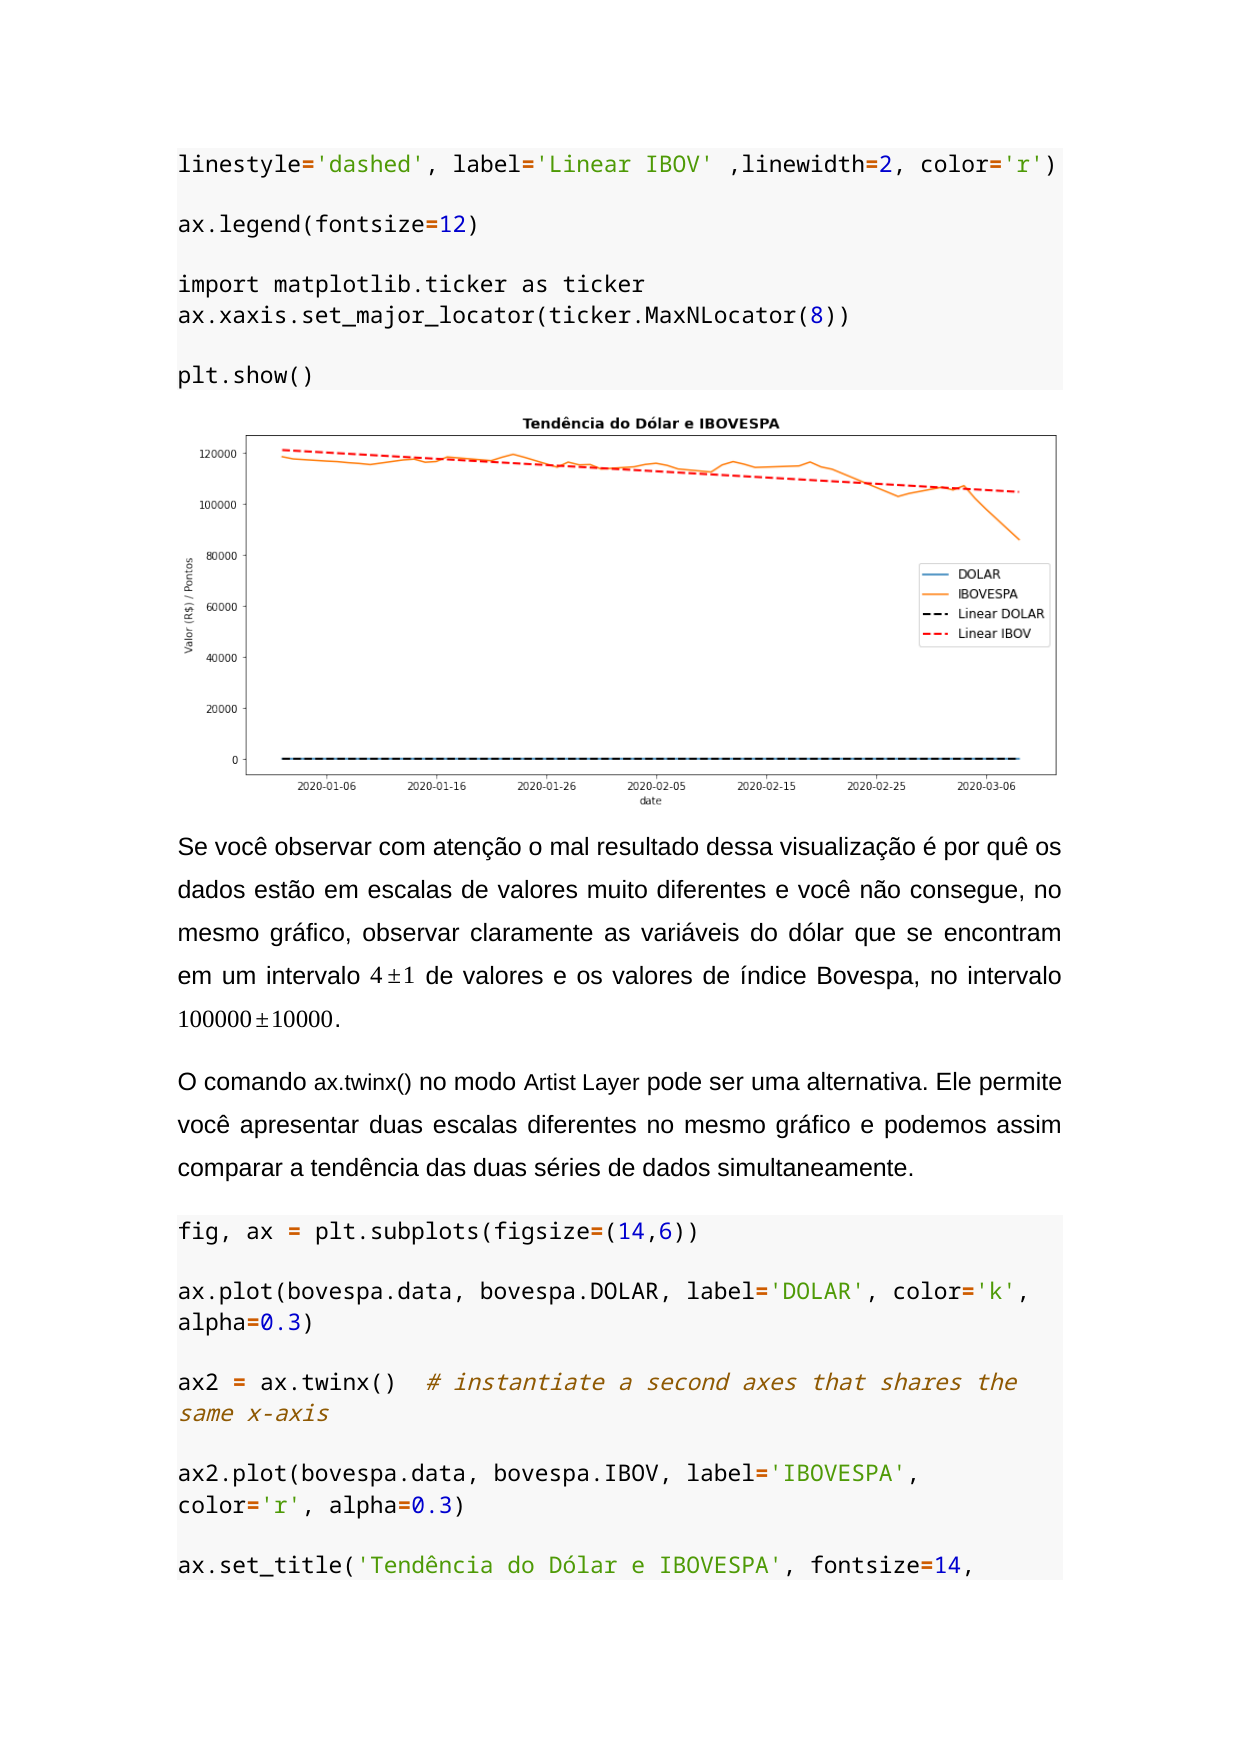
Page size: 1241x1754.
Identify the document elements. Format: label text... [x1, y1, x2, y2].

picture [177, 411, 1063, 814]
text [177, 1215, 1063, 1580]
text O comando ax.twinx() no modo Artist Layer pode ser uma alternativa. Ele permite você apresentar duas escalas diferentes no mesmo gráfico e podemos assim comparar a tendência das duas séries de dados simultaneamente. [177, 1067, 1063, 1182]
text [177, 148, 1063, 390]
text Se você observar com atenção o mal resultado dessa visualização é por quê os dados estão em escalas de valores muito diferentes e você não consegue, no mesmo gráfico, observar claramente as variáveis do dólar que se encontram em um intervalo de valores e os valores de índice Bovespa, no intervalo . [177, 832, 1063, 1034]
